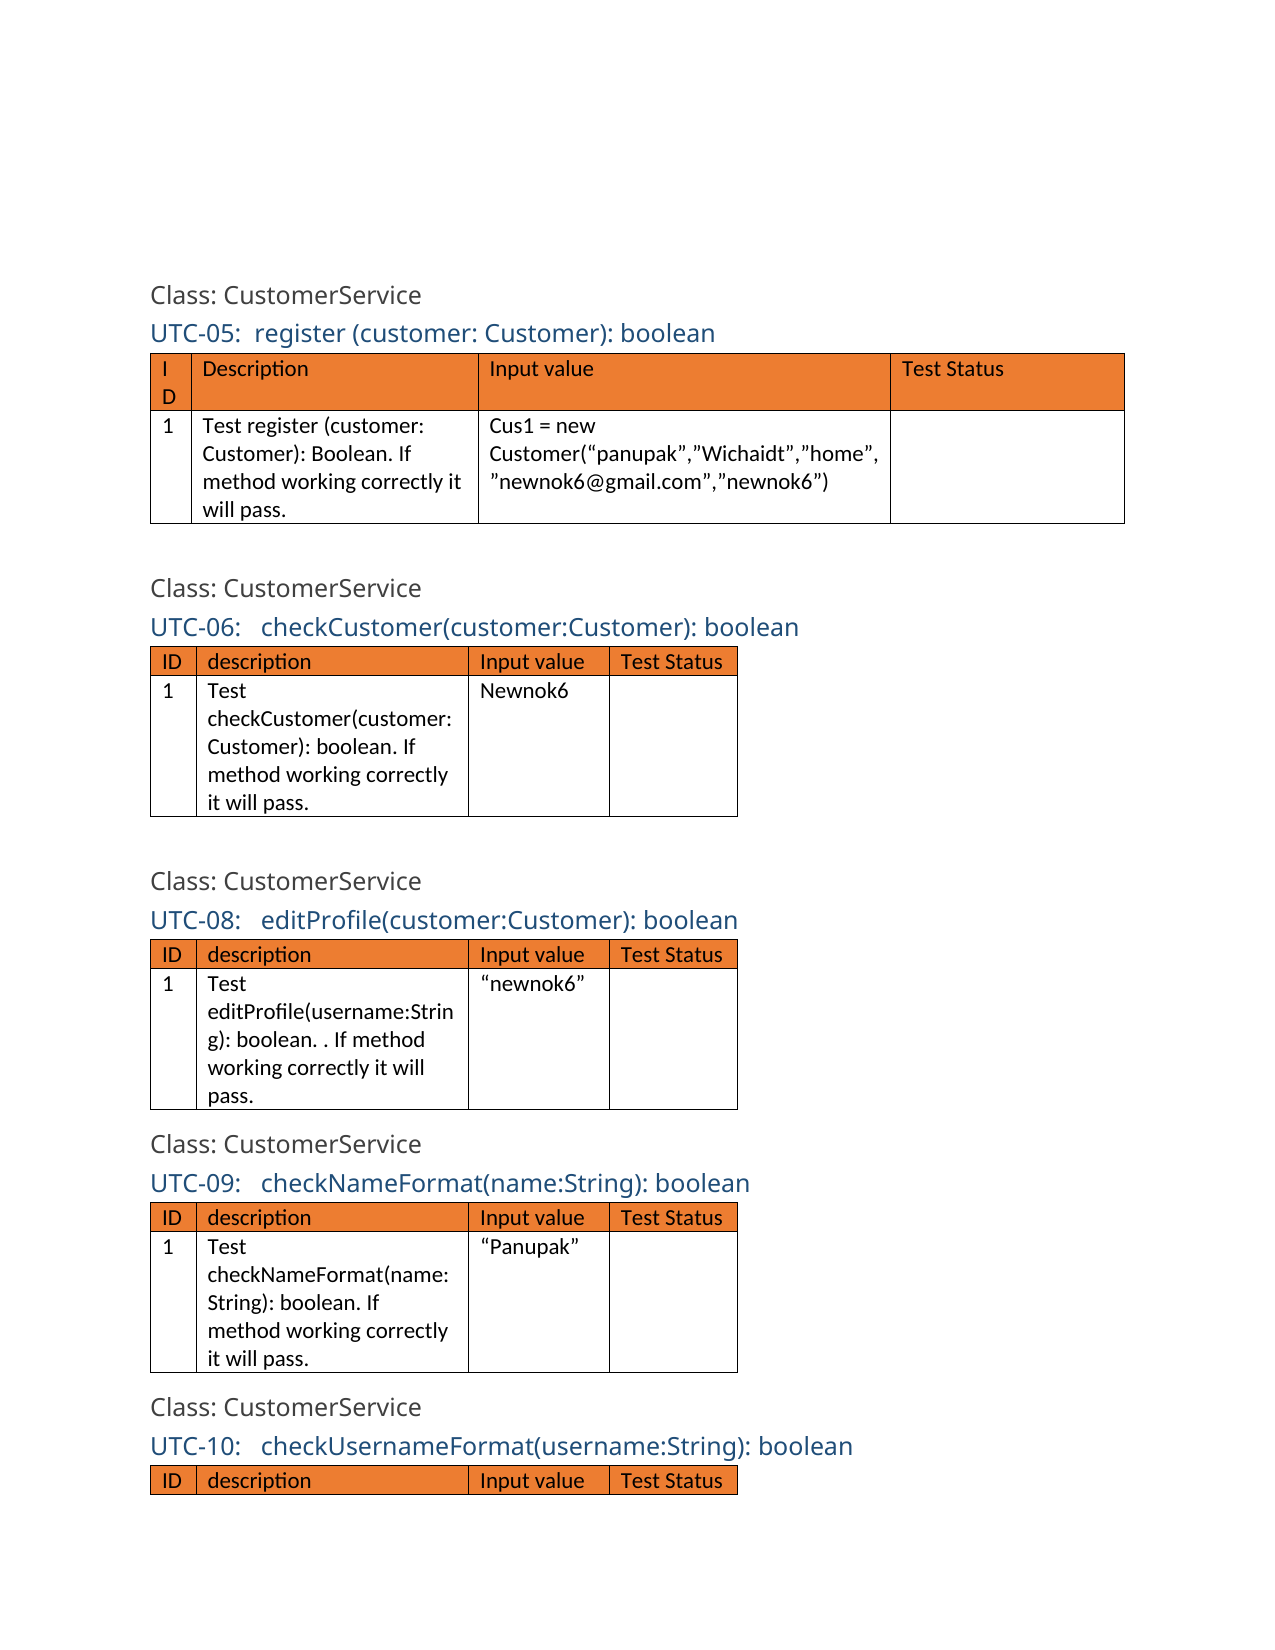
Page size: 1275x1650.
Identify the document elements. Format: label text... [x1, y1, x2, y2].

table_header Input value [479, 354, 890, 410]
subtitle Class: CustomerService [150, 1390, 1125, 1424]
table_header description [197, 647, 468, 675]
table_cell [610, 969, 737, 1109]
table_cell Cus1 = new Customer(“panupak”,”Wichaidt”,”home”,”newnok6@gmail.com”,”newnok6”) [479, 411, 890, 523]
table_header ID [151, 940, 196, 968]
table_cell 1 [151, 411, 191, 523]
subtitle UTC-05: register (customer: Customer): boolean [150, 316, 1125, 350]
table_header Input value [469, 940, 609, 968]
table_header Input value [469, 1203, 609, 1231]
table_cell [610, 676, 737, 816]
table_cell [610, 1232, 737, 1372]
table_cell Test checkCustomer(customer:Customer): boolean. If method working correctly it will pass. [197, 676, 468, 816]
table_cell Test register (customer: Customer): Boolean. If method working correctly it will pass. [192, 411, 478, 523]
subtitle Class: CustomerService [150, 278, 1125, 312]
table_cell Test checkNameFormat(name:String): boolean. If method working correctly it will pass. [197, 1232, 468, 1372]
table_cell 1 [151, 969, 196, 1109]
table_header ID [151, 647, 196, 675]
subtitle UTC-10: checkUsernameFormat(username:String): boolean [150, 1428, 1125, 1462]
table_header ID [151, 1203, 196, 1231]
table_header description [197, 1466, 468, 1494]
table_header Input value [469, 647, 609, 675]
table_cell [891, 411, 1124, 523]
table_header Test Status [610, 1466, 737, 1494]
subtitle UTC-06: checkCustomer(customer:Customer): boolean [150, 609, 1125, 643]
subtitle UTC-08: editProfile(customer:Customer): boolean [150, 902, 1125, 936]
table_cell 1 [151, 1232, 196, 1372]
table_header Description [192, 354, 478, 410]
table_header description [197, 940, 468, 968]
table_header Test Status [610, 647, 737, 675]
table_header Test Status [610, 940, 737, 968]
subtitle UTC-09: checkNameFormat(name:String): boolean [150, 1165, 1125, 1199]
subtitle Class: CustomerService [150, 571, 1125, 605]
subtitle Class: CustomerService [150, 1127, 1125, 1161]
table_header ID [151, 354, 191, 410]
table_cell “Panupak” [469, 1232, 609, 1372]
table_header Input value [469, 1466, 609, 1494]
table_cell “newnok6” [469, 969, 609, 1109]
table_header Test Status [891, 354, 1124, 410]
table_header Test Status [610, 1203, 737, 1231]
table_header description [197, 1203, 468, 1231]
table_cell Test editProfile(username:String): boolean. . If method working correctly it will pass. [197, 969, 468, 1109]
table_header ID [151, 1466, 196, 1494]
subtitle Class: CustomerService [150, 864, 1125, 898]
table_cell Newnok6 [469, 676, 609, 816]
table_cell 1 [151, 676, 196, 816]
